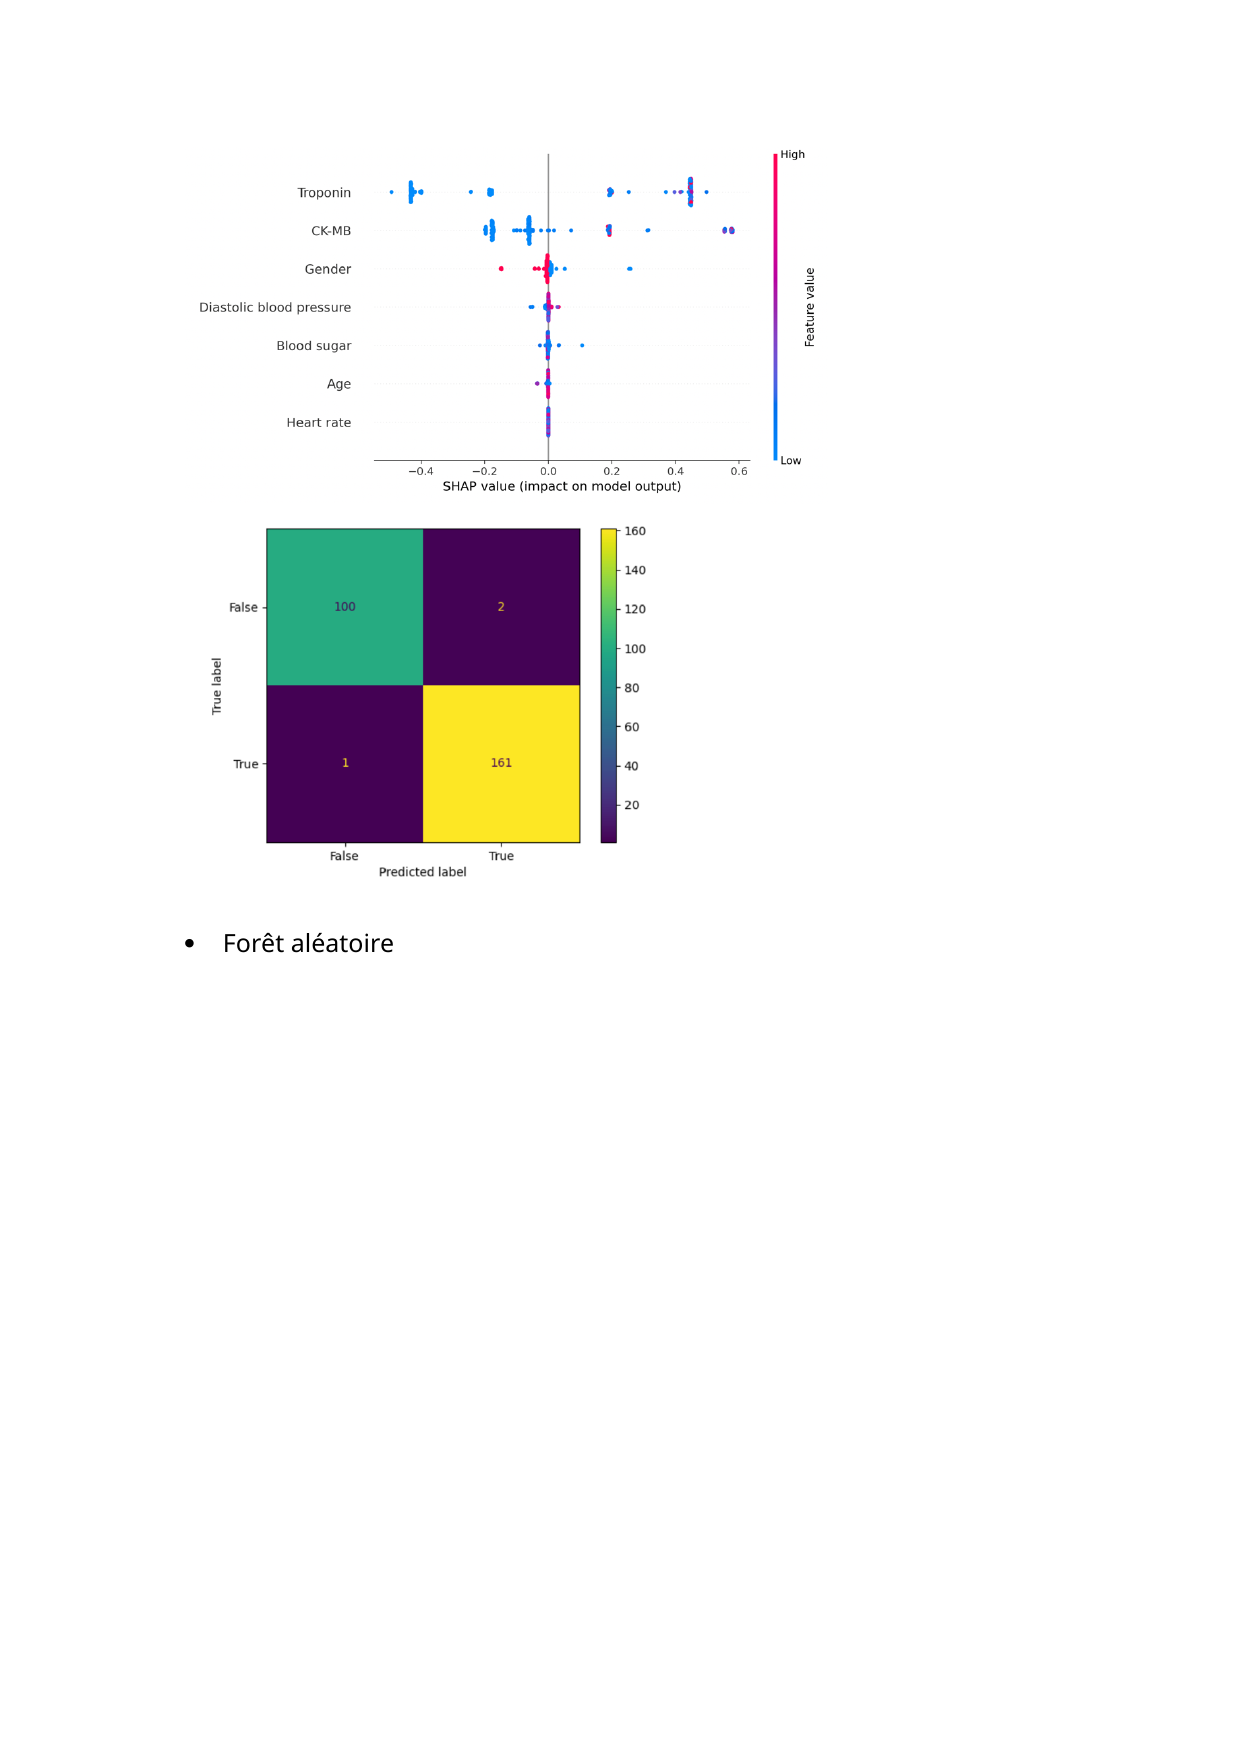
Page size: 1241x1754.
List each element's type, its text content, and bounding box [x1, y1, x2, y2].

picture [185, 147, 829, 892]
list Forêt aléatoire [185, 926, 1093, 960]
